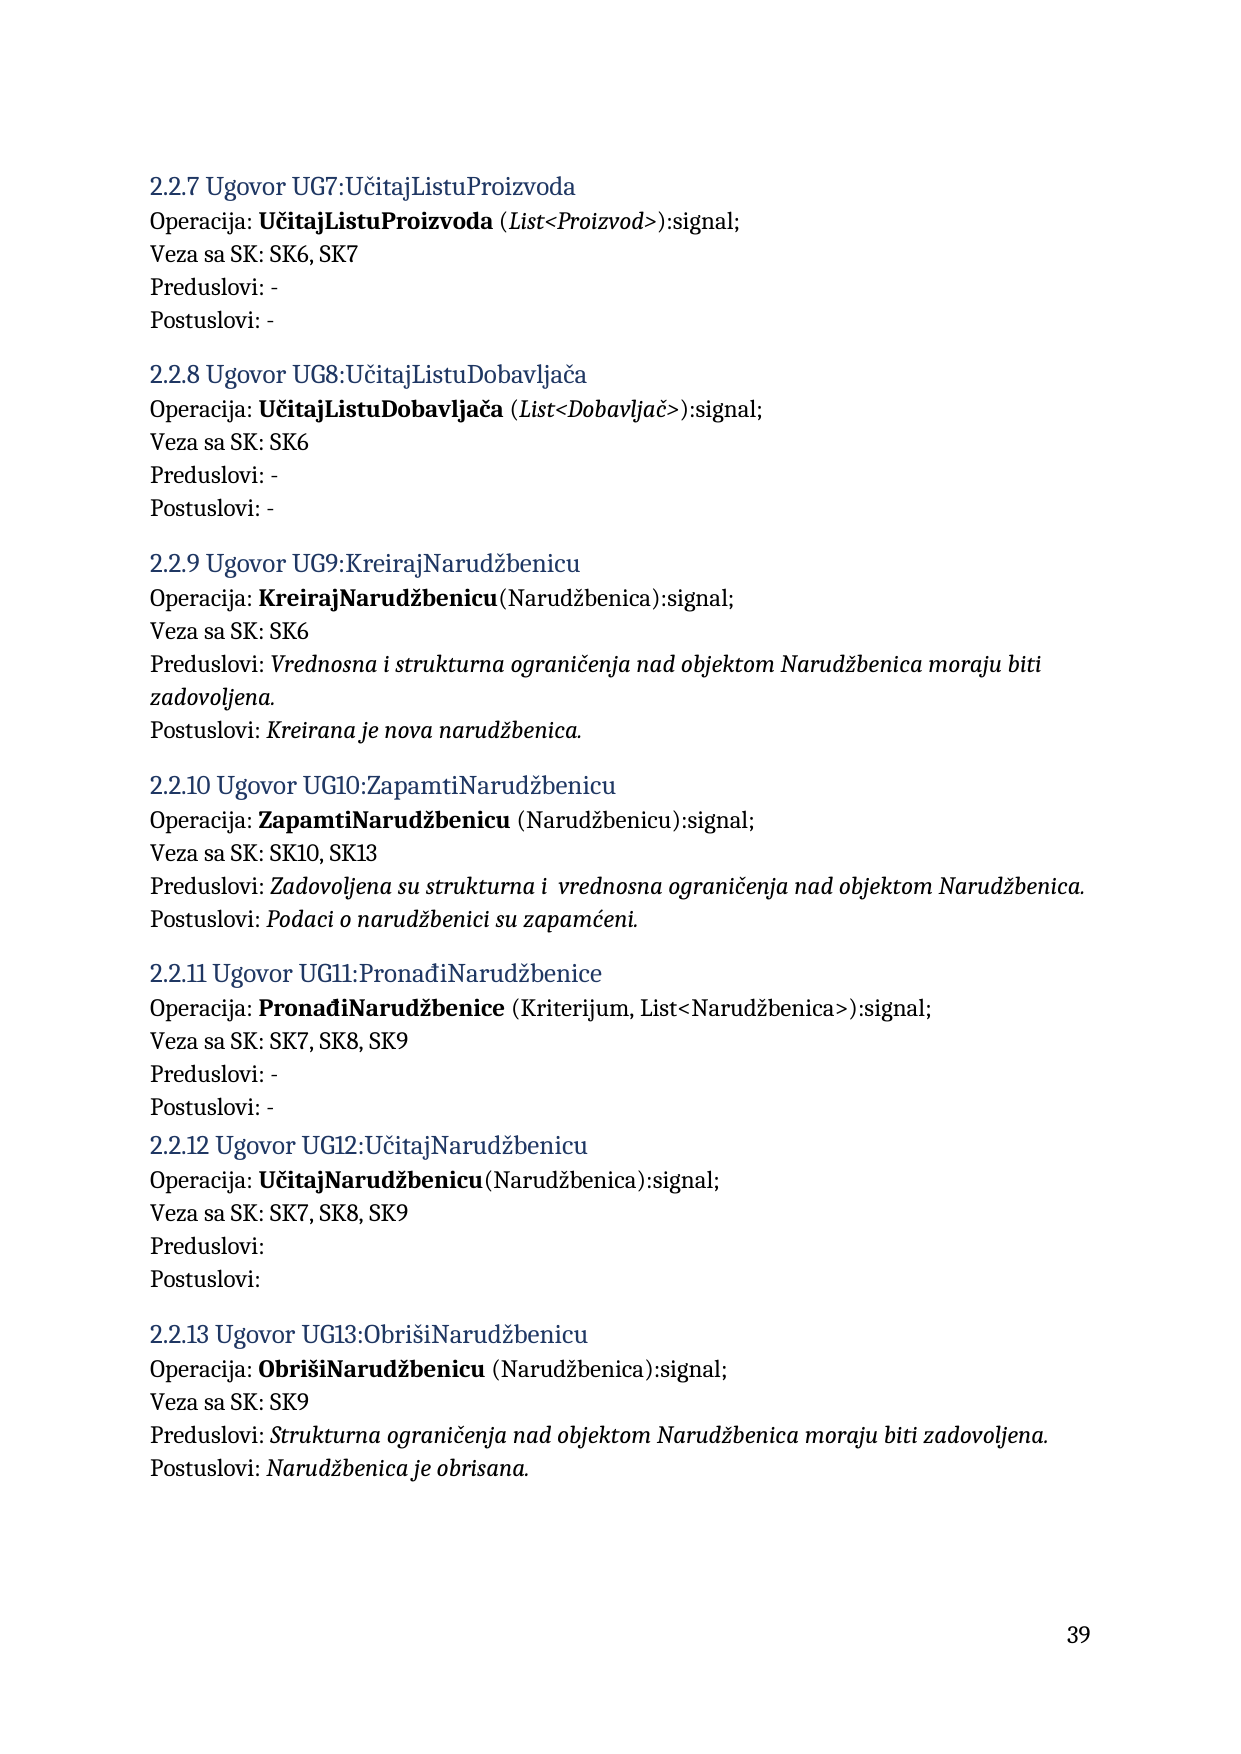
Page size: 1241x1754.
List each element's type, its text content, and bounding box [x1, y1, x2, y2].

text Operacija: UčitajListuProizvoda (List<Proizvod>):signal; [150, 207, 1090, 235]
text Postuslovi: Narudžbenica je obrisana. [150, 1454, 1090, 1483]
text Veza sa SK: SK6 [150, 428, 1090, 457]
subtitle 2.2.12 Ugovor UG12:UčitajNarudžbenicu [150, 1130, 1090, 1162]
text Preduslovi: - [150, 461, 1090, 490]
text Veza sa SK: SK7, SK8, SK9 [150, 1199, 1090, 1228]
text Veza sa SK: SK6 [150, 617, 1090, 646]
text Veza sa SK: SK7, SK8, SK9 [150, 1027, 1090, 1056]
subtitle 2.2.8 Ugovor UG8:UčitajListuDobavljača [150, 359, 1090, 391]
subtitle 2.2.11 Ugovor UG11:PronađiNarudžbenice [150, 958, 1090, 989]
text Operacija: UčitajListuDobavljača (List<Dobavljač>):signal; [150, 395, 1090, 424]
text Preduslovi: - [150, 1060, 1090, 1089]
text Preduslovi: Vrednosna i strukturna ograničenja nad objektom Narudžbenica moraju biti zadovoljena. [150, 650, 1090, 712]
text Postuslovi: - [150, 306, 1090, 334]
text Preduslovi: [150, 1232, 1090, 1261]
text Postuslovi: Podaci o narudžbenici su zapamćeni. [150, 904, 1090, 933]
text Operacija: KreirajNarudžbenicu(Narudžbenica):signal; [150, 584, 1090, 613]
text Operacija: ZapamtiNarudžbenicu (Narudžbenicu):signal; [150, 806, 1090, 834]
text Veza sa SK: SK10, SK13 [150, 838, 1090, 867]
text Preduslovi: Zadovoljena su strukturna i vrednosna ograničenja nad objektom Narudžbenica. [150, 872, 1090, 900]
text Preduslovi: Strukturna ograničenja nad objektom Narudžbenica moraju biti zadovoljena. [150, 1421, 1090, 1449]
text Veza sa SK: SK6, SK7 [150, 239, 1090, 268]
subtitle 2.2.13 Ugovor UG13:ObrišiNarudžbenicu [150, 1319, 1090, 1350]
text Postuslovi: [150, 1265, 1090, 1294]
text Operacija: ObrišiNarudžbenicu (Narudžbenica):signal; [150, 1355, 1090, 1383]
text Postuslovi: - [150, 494, 1090, 523]
text Postuslovi: - [150, 1093, 1090, 1122]
subtitle 2.2.7 Ugovor UG7:UčitajListuProizvoda [150, 171, 1090, 202]
text Preduslovi: - [150, 273, 1090, 301]
text Veza sa SK: SK9 [150, 1388, 1090, 1417]
subtitle 2.2.9 Ugovor UG9:KreirajNarudžbenicu [150, 548, 1090, 579]
text Operacija: UčitajNarudžbenicu(Narudžbenica):signal; [150, 1166, 1090, 1195]
subtitle 2.2.10 Ugovor UG10:ZapamtiNarudžbenicu [150, 770, 1090, 801]
text Postuslovi: Kreirana je nova narudžbenica. [150, 716, 1090, 745]
text Operacija: PronađiNarudžbenice (Kriterijum, List<Narudžbenica>):signal; [150, 994, 1090, 1023]
